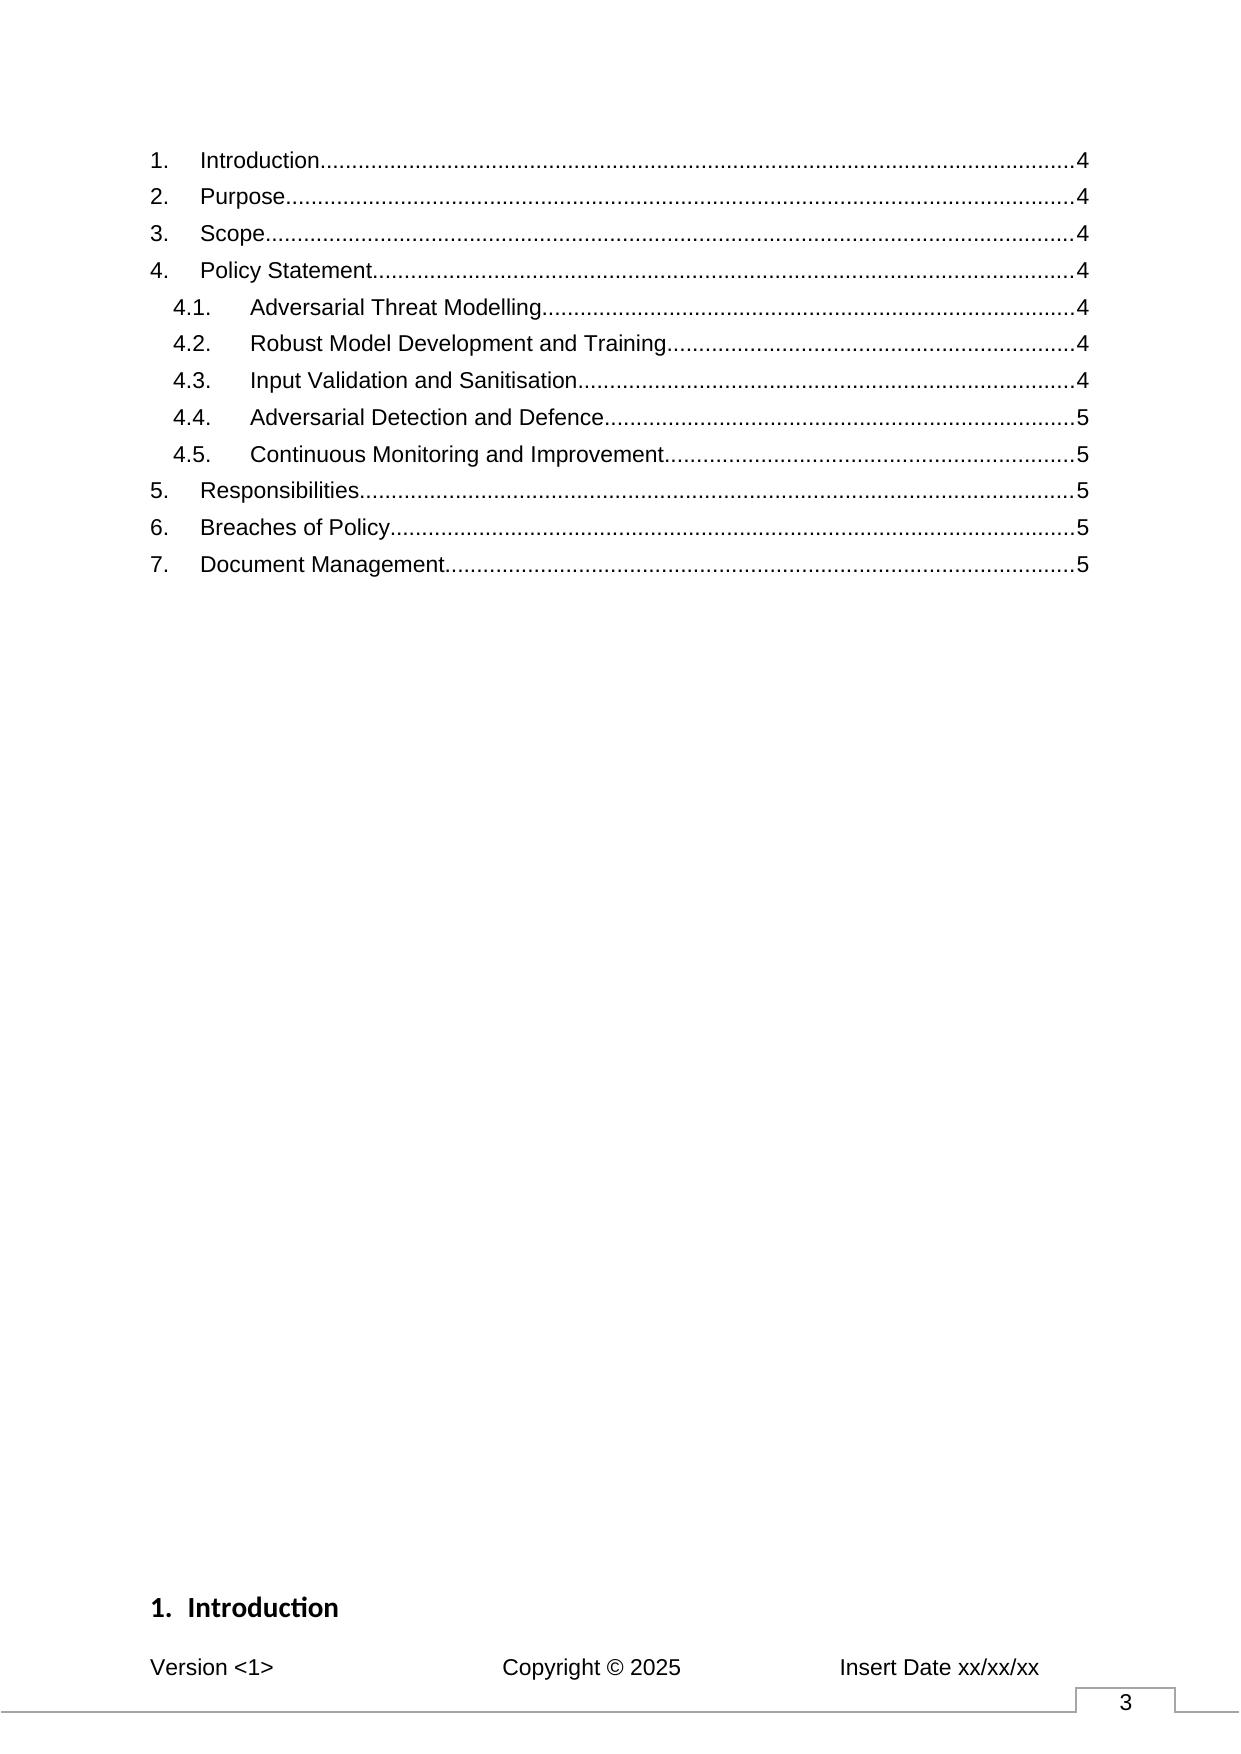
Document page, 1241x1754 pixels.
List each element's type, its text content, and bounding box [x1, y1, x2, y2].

subtitle Introduction [150, 1589, 1090, 1625]
